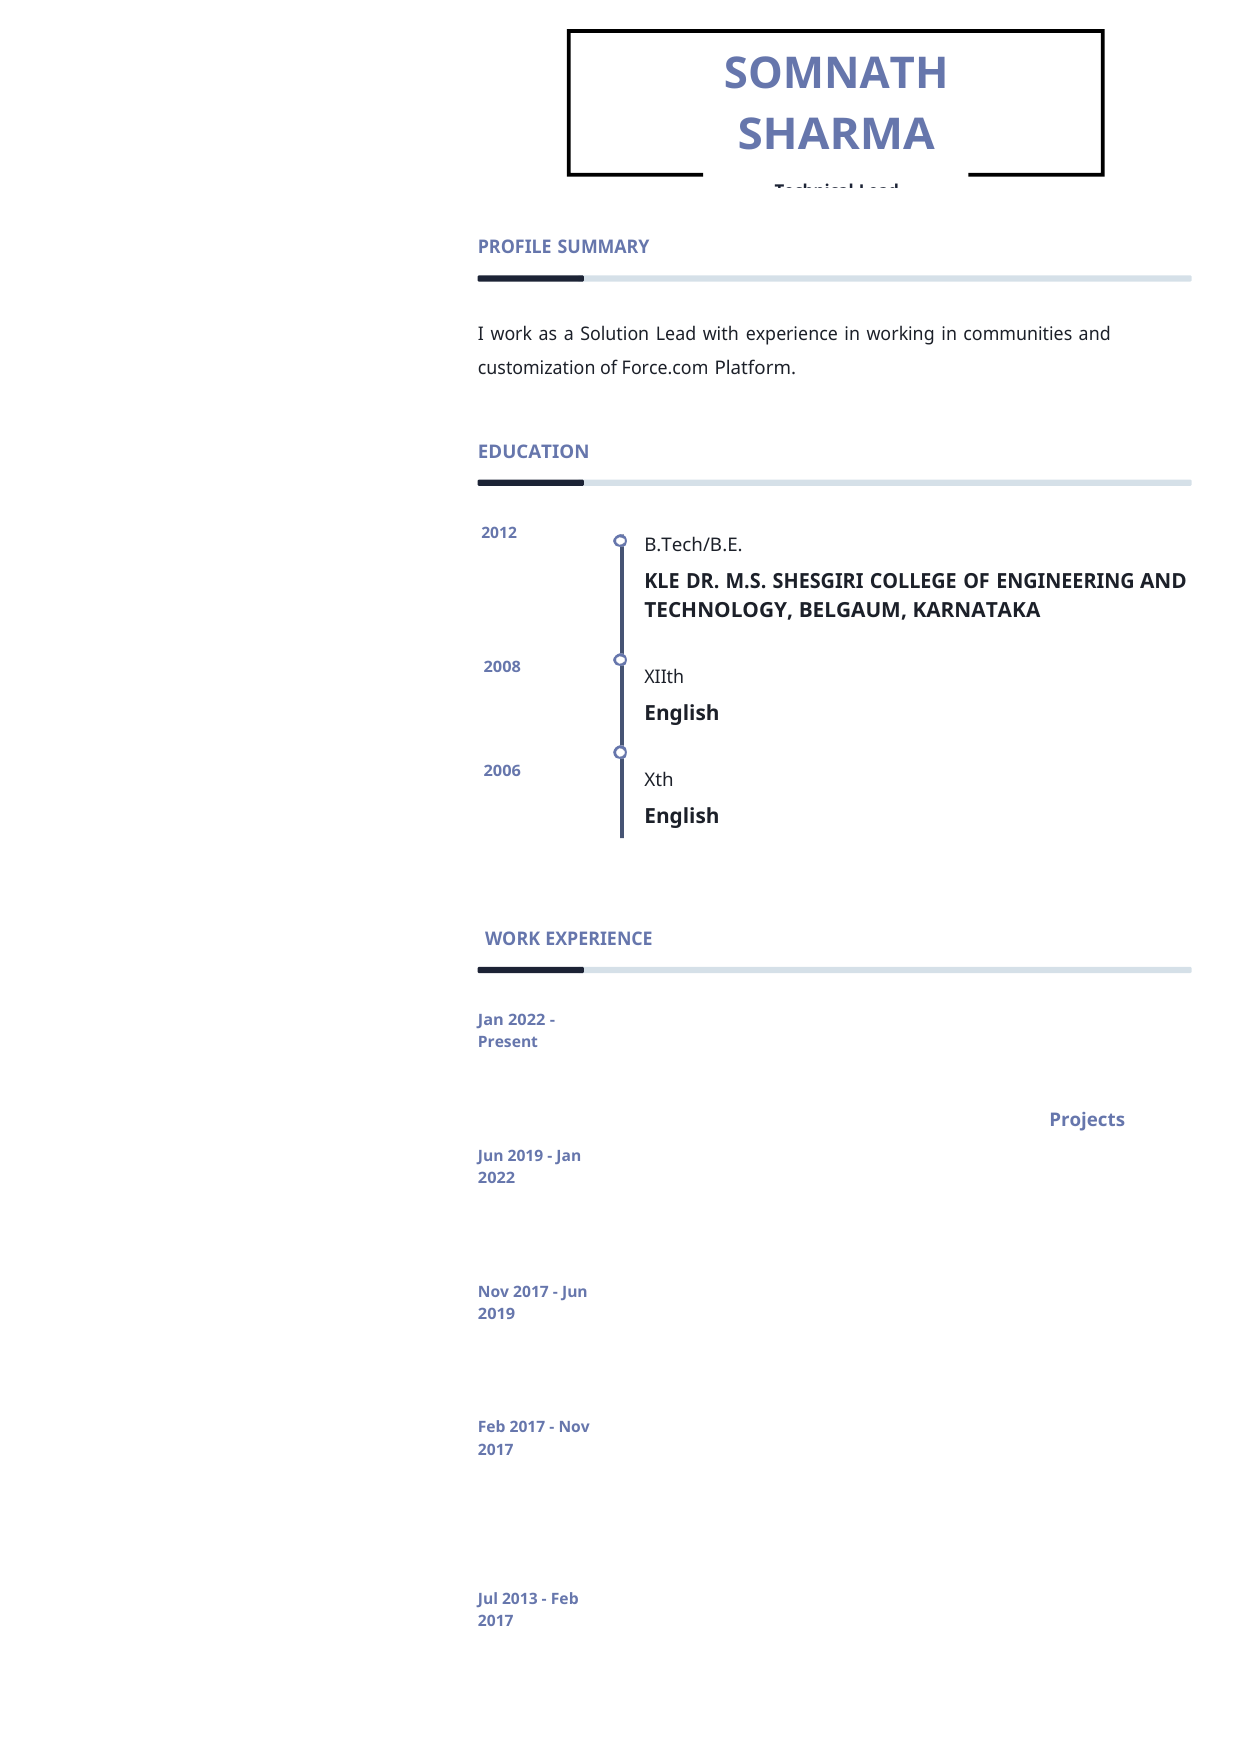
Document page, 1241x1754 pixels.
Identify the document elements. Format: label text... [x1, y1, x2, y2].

subtitle Projects [1049, 1106, 1203, 1132]
text Present [478, 1031, 596, 1052]
subtitle WORK EXPERIENCE [344, 925, 793, 951]
subtitle English [644, 698, 1203, 727]
subtitle KLE DR. M.S. SHESGIRI COLLEGE OF ENGINEERING AND TECHNOLOGY, BELGAUM, KARNATAKA [644, 566, 1203, 624]
subtitle PROFILE SUMMARY [478, 234, 1203, 259]
text Xth [644, 767, 1203, 792]
picture [613, 653, 627, 666]
text I work as a Solution Lead with experience in working in communities and customization of Force.com Platform. [478, 321, 1111, 379]
picture [613, 534, 627, 547]
text 2006 [29, 760, 521, 781]
text Jun 2019 - Jan 2022 [478, 1145, 595, 1188]
subtitle EDUCATION [478, 438, 1203, 464]
text Jul 2013 - Feb 2017 [478, 1588, 591, 1631]
text XIIth [644, 664, 1203, 689]
text Nov 2017 - Jun 2019 [478, 1281, 596, 1324]
text Feb 2017 - Nov 2017 [478, 1416, 597, 1460]
text 2012 [29, 522, 517, 543]
picture [613, 745, 627, 759]
subtitle English [644, 801, 1203, 829]
text Jan 2022 - [478, 1009, 596, 1030]
text B.Tech/B.E. [644, 532, 1203, 557]
text 2008 [29, 656, 521, 677]
